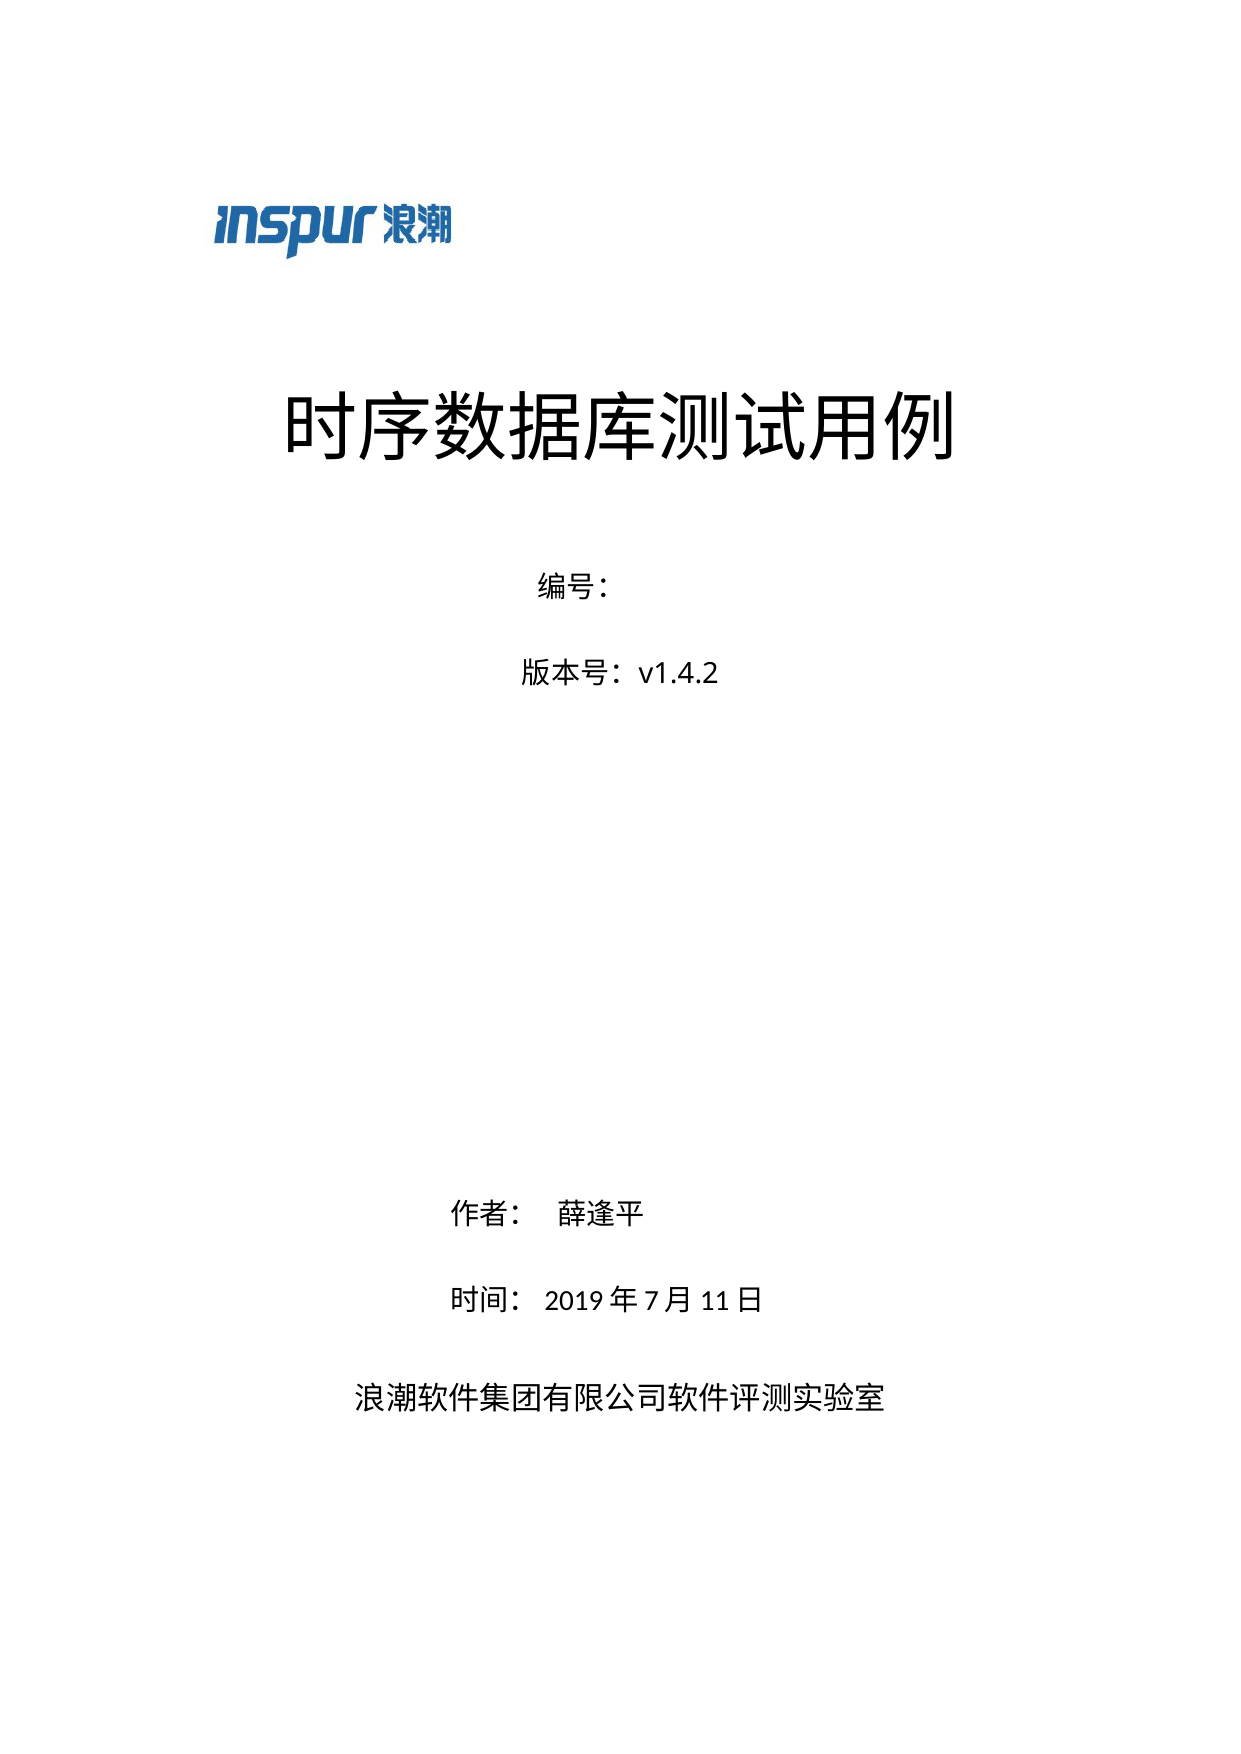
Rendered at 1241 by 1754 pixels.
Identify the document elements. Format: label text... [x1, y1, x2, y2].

picture [198, 178, 499, 283]
text 作者： 薛逢平 [187, 1179, 1053, 1244]
text 时序数据库测试用例 [187, 357, 1053, 487]
text 时间： 2019年7月11日 [187, 1265, 1053, 1330]
text 浪潮软件集团有限公司软件评测实验室 [187, 1363, 1053, 1428]
text 版本号：v1.4.2 [187, 638, 1053, 703]
text 编号： [187, 552, 1053, 617]
